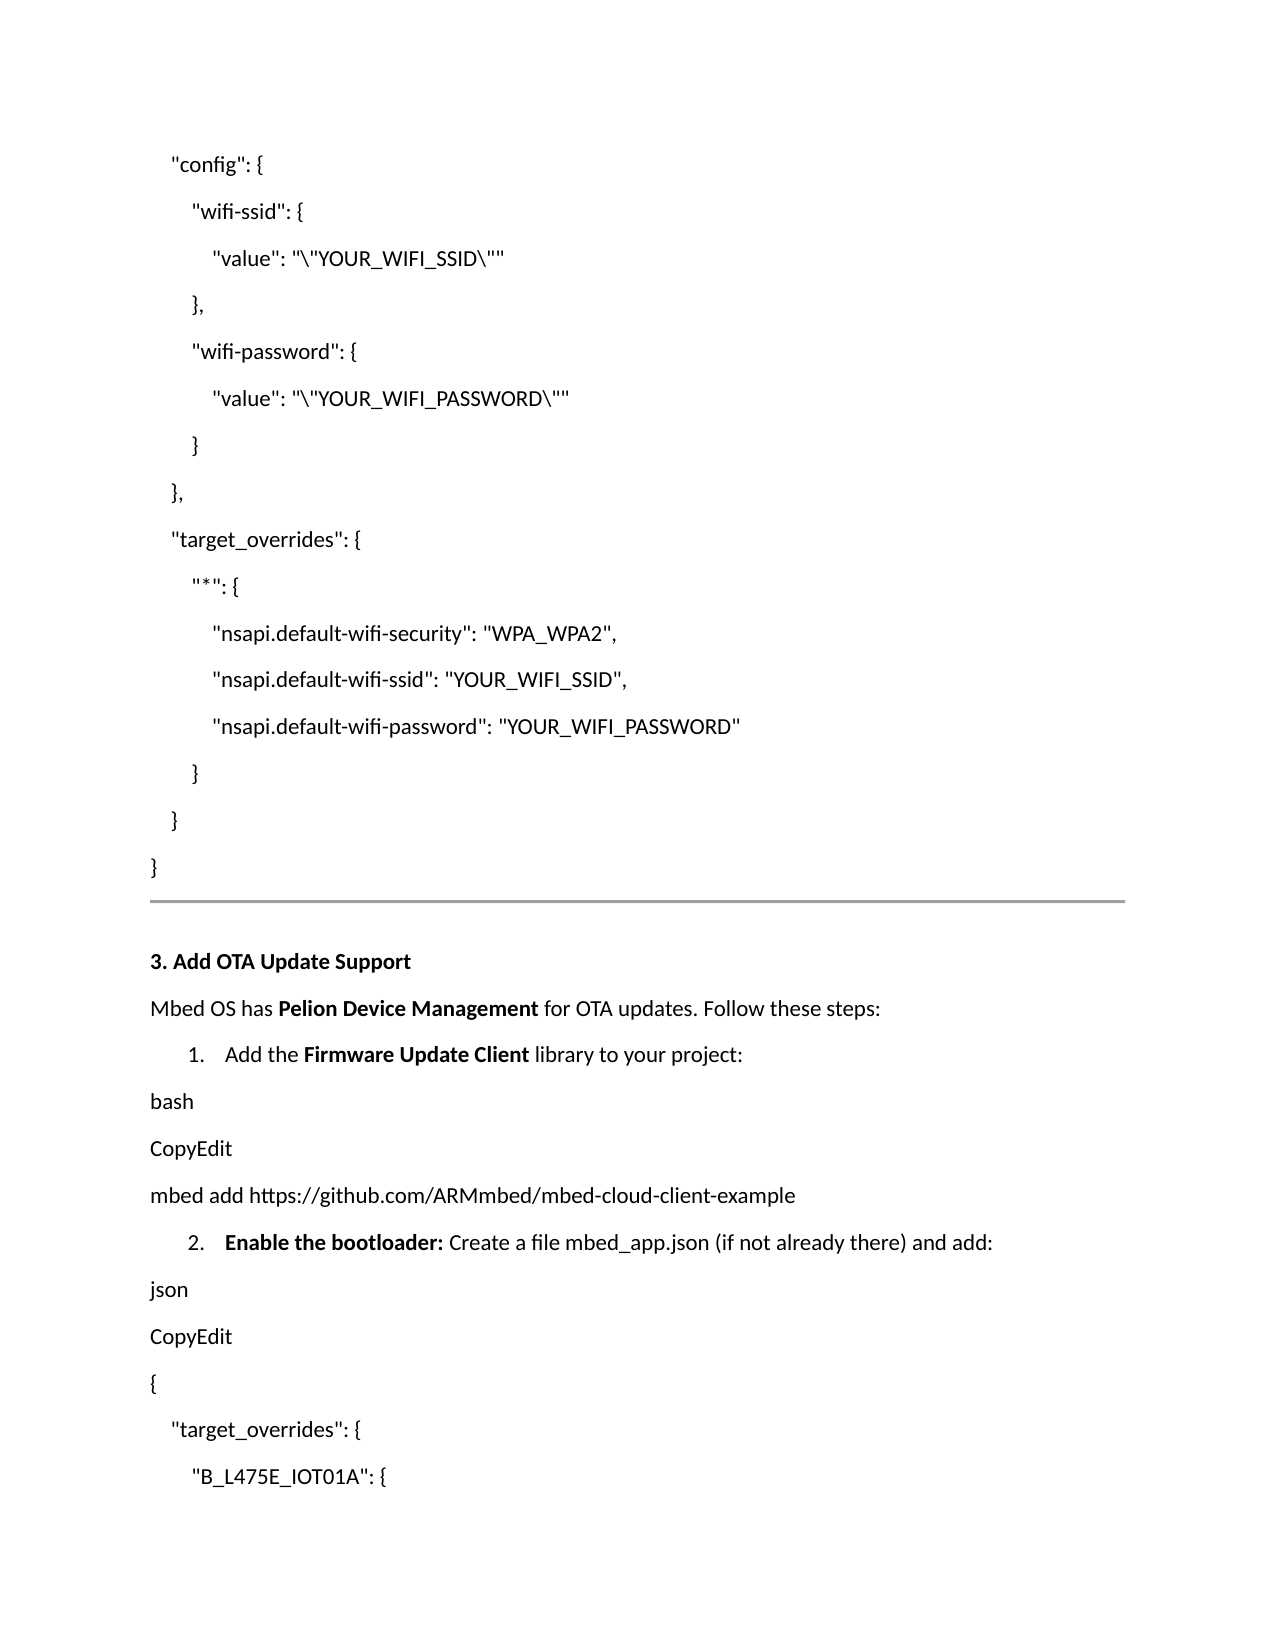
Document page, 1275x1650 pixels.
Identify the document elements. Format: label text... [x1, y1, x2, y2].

text CopyEdit [150, 1322, 1125, 1350]
text { [150, 1369, 1125, 1397]
text CopyEdit [150, 1134, 1125, 1162]
text mbed add https://github.com/ARMmbed/mbed-cloud-client-example [150, 1181, 1125, 1209]
text "B_L475E_IOT01A": { [150, 1462, 1125, 1491]
text "*": { [150, 572, 1125, 600]
text }, [150, 478, 1125, 506]
text "nsapi.default-wifi-password": "YOUR_WIFI_PASSWORD" [150, 712, 1125, 741]
text } [150, 853, 1125, 881]
text bash [150, 1087, 1125, 1116]
text "config": { [150, 150, 1125, 178]
text } [150, 431, 1125, 459]
text "wifi-ssid": { [150, 197, 1125, 225]
text "value": "\"YOUR_WIFI_PASSWORD\"" [150, 384, 1125, 412]
text Mbed OS has Pelion Device Management for OTA updates. Follow these steps: [150, 994, 1125, 1022]
text } [150, 806, 1125, 834]
text "target_overrides": { [150, 525, 1125, 553]
list Add the Firmware Update Client library to your project: [187, 1041, 1125, 1069]
text "nsapi.default-wifi-ssid": "YOUR_WIFI_SSID", [150, 666, 1125, 694]
text 3. Add OTA Update Support [150, 947, 1125, 975]
text } [150, 759, 1125, 787]
text "value": "\"YOUR_WIFI_SSID\"" [150, 244, 1125, 272]
text "wifi-password": { [150, 337, 1125, 366]
text json [150, 1275, 1125, 1303]
list Enable the bootloader: Create a file mbed_app.json (if not already there) and add: [187, 1228, 1125, 1256]
text "target_overrides": { [150, 1416, 1125, 1444]
text "nsapi.default-wifi-security": "WPA_WPA2", [150, 619, 1125, 647]
text }, [150, 291, 1125, 319]
